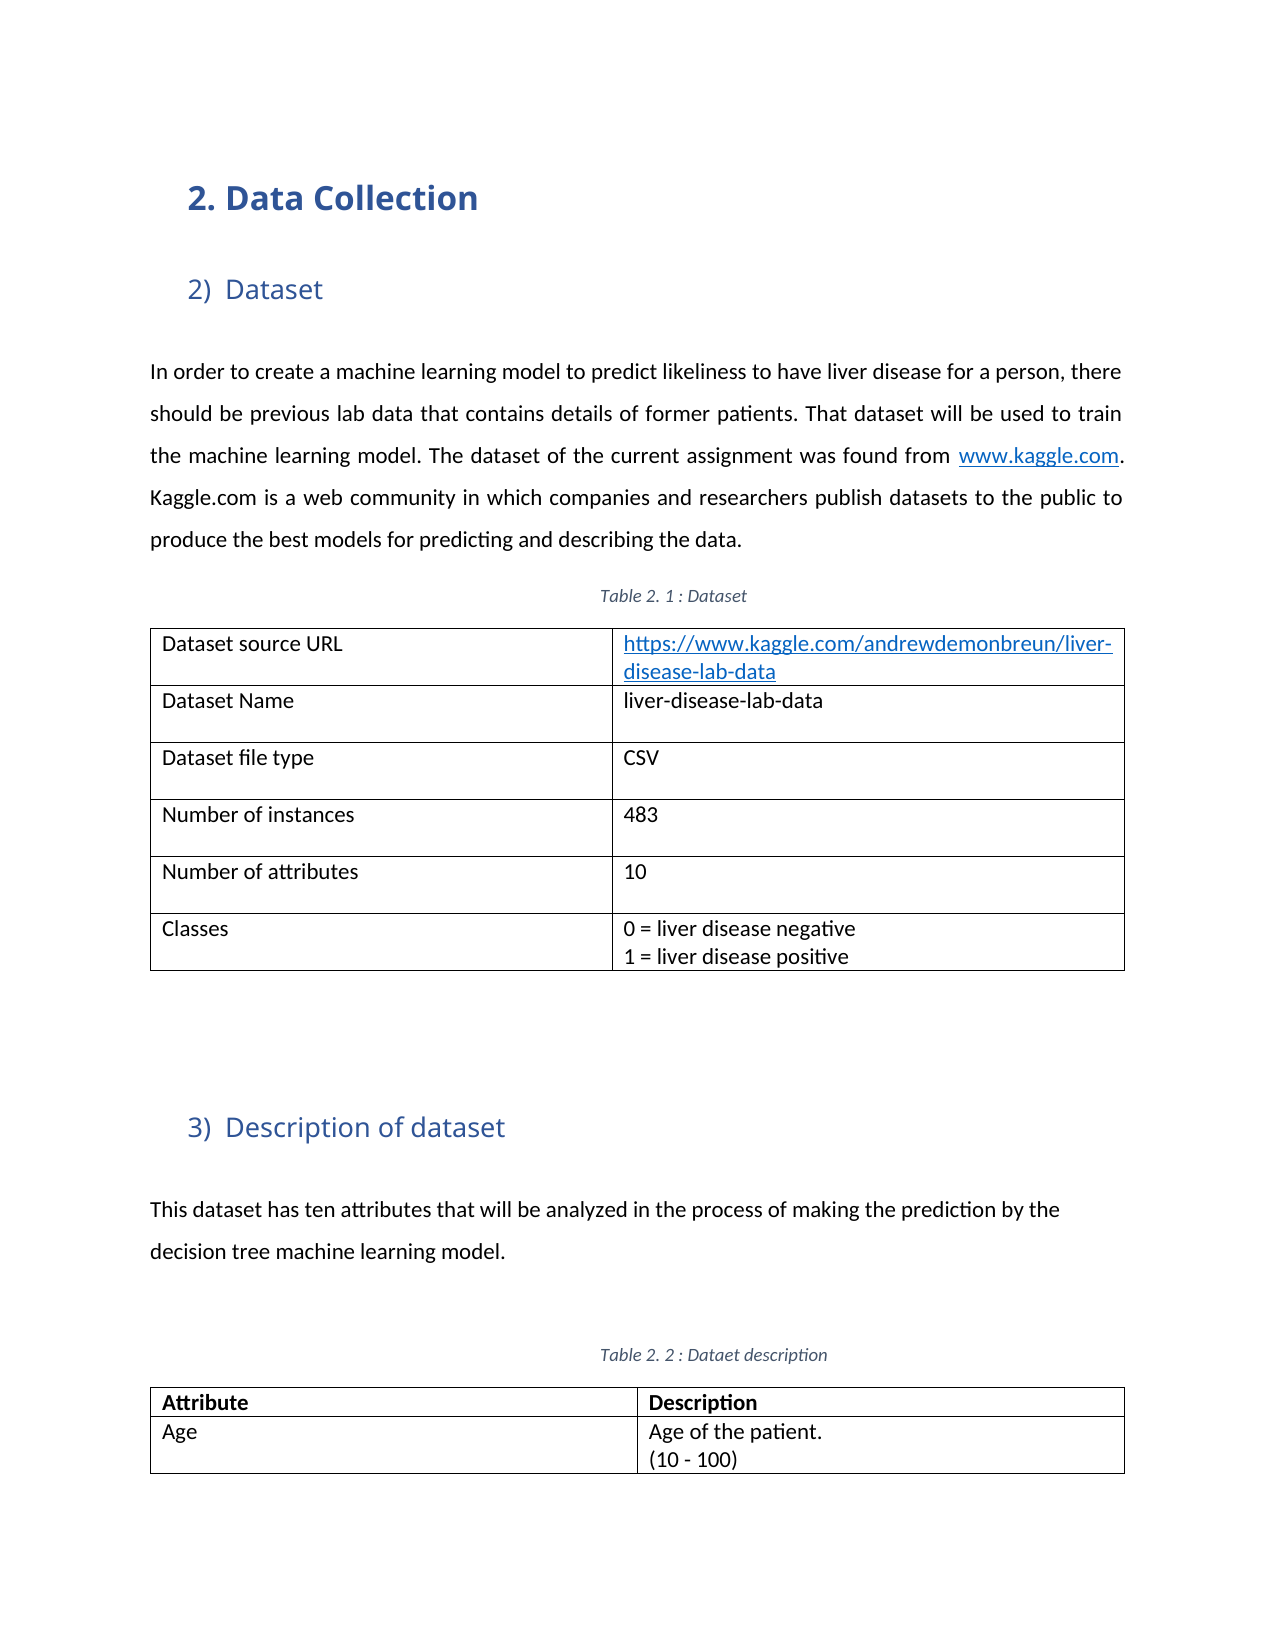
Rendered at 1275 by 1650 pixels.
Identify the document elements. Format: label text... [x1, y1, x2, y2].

table_cell Number of attributes [151, 857, 612, 913]
table_cell Dataset file type [151, 743, 612, 799]
table_cell CSV [613, 743, 1124, 799]
text Table 2. 1 : Dataset [525, 584, 1125, 607]
table_header Description [638, 1388, 1124, 1416]
subtitle Description of dataset [187, 1109, 1125, 1146]
text Table 2. 2 : Dataet description [525, 1343, 1125, 1366]
table_header Attribute [151, 1388, 637, 1416]
table_cell liver-disease-lab-data [613, 686, 1124, 742]
table_cell 10 [613, 857, 1124, 913]
table_cell 0 = liver disease negative 1 = liver disease positive [613, 914, 1124, 970]
table_header Dataset source URL [151, 629, 612, 685]
table_cell 483 [613, 800, 1124, 856]
table_cell Dataset Name [151, 686, 612, 742]
text In order to create a machine learning model to predict likeliness to have liver disease for a person, there should be previous lab data that contains details of former patients. That dataset will be used to train the machine learning model. The dataset of the current assignment was found from www.kaggle.com. Kaggle.com is a web community in which companies and researchers publish datasets to the public to produce the best models for predicting and describing the data. [150, 357, 1125, 553]
table_cell Age [151, 1417, 637, 1473]
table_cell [638, 1417, 1124, 1473]
table_cell Number of instances [151, 800, 612, 856]
subtitle Dataset [187, 271, 1125, 308]
text This dataset has ten attributes that will be analyzed in the process of making the prediction by the decision tree machine learning model. [150, 1196, 1125, 1266]
subtitle Data Collection [187, 175, 1125, 220]
table_header https://www.kaggle.com/andrewdemonbreun/liver-disease-lab-data [613, 629, 1124, 685]
table_cell Classes [151, 914, 612, 970]
